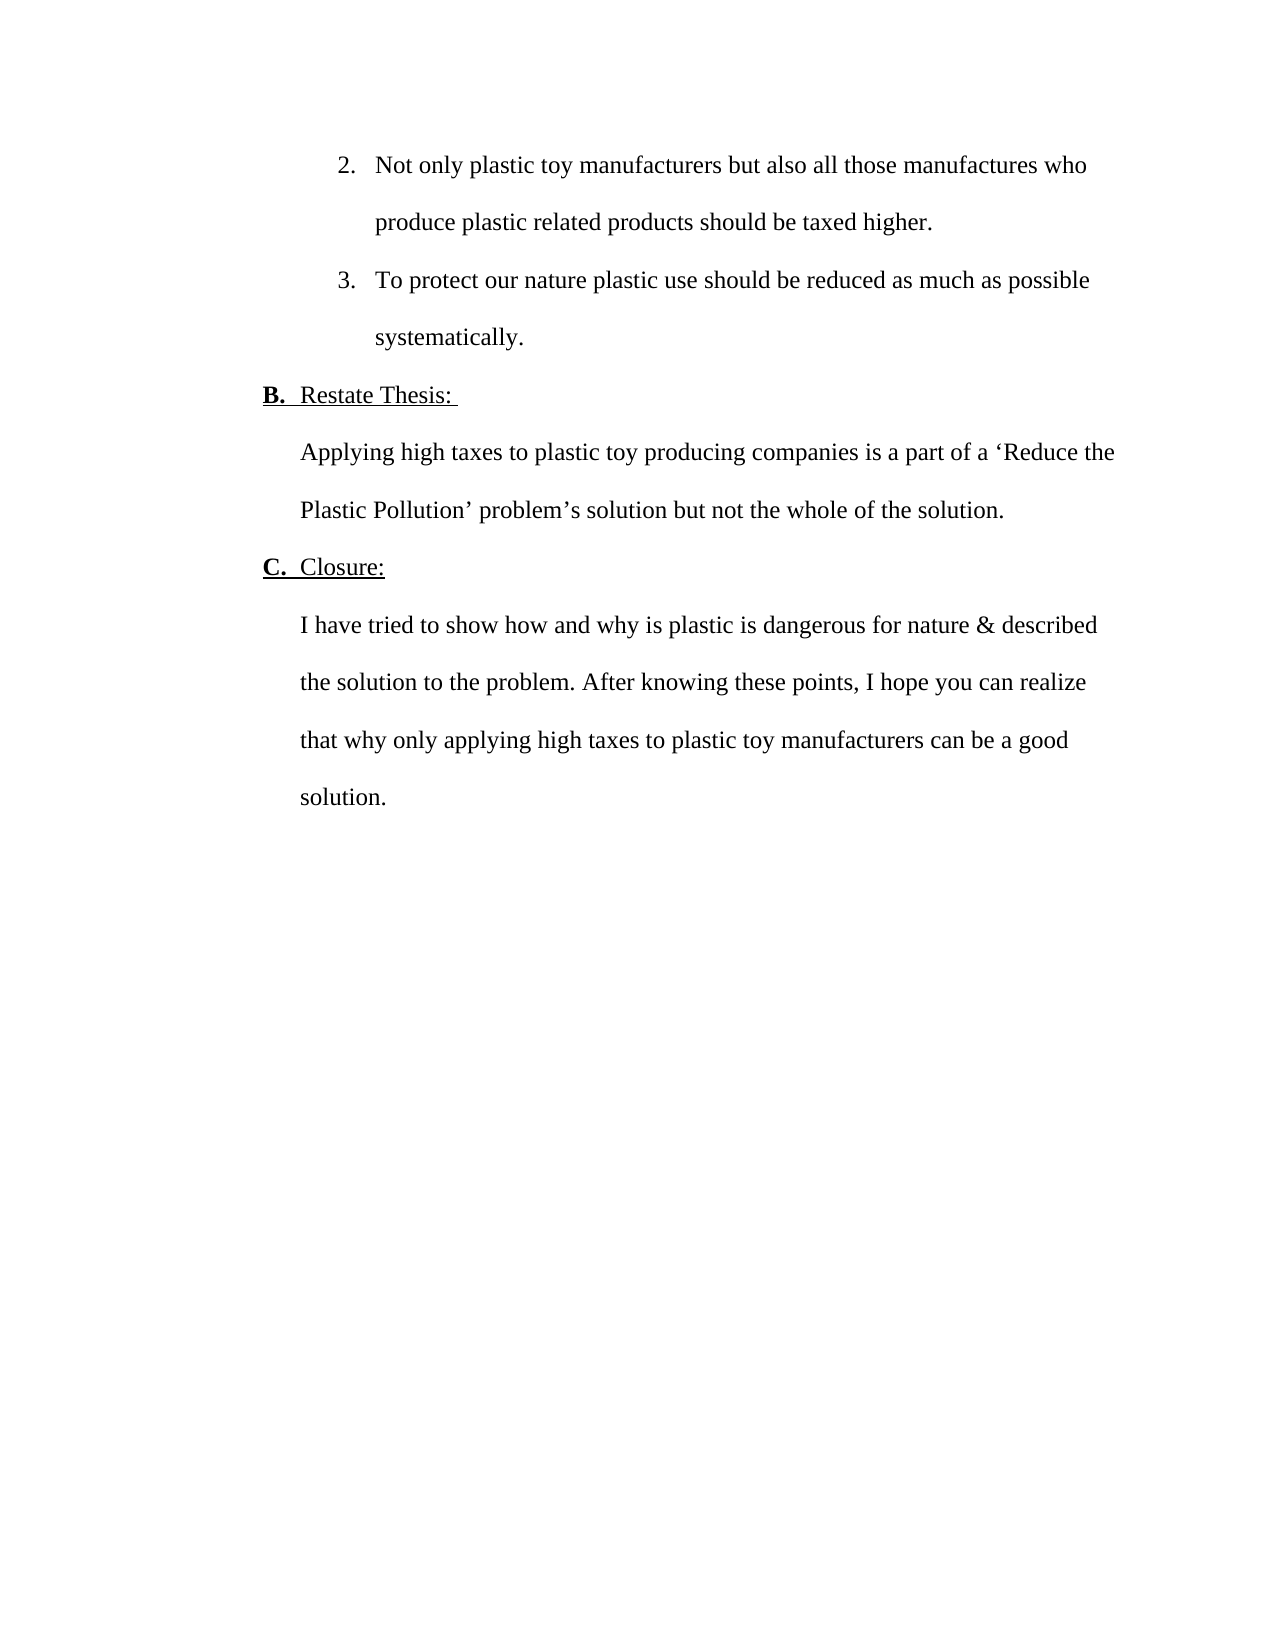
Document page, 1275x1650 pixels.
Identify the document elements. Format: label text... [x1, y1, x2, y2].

list Applying high taxes to plastic toy producing companies is a part of a ‘Reduce the Plastic Pollution’ problem’s solution but not the whole of the solution. [300, 437, 1125, 524]
list I have tried to show how and why is plastic is dangerous for nature & described the solution to the problem. After knowing these points, I hope you can realize that why only applying high taxes to plastic toy manufacturers can be a good solution. [300, 610, 1125, 811]
list Restate Thesis: [262, 380, 1125, 409]
list Closure: [262, 552, 1125, 581]
list To protect our nature plastic use should be reduced as much as possible systematically. [337, 265, 1125, 351]
list Not only plastic toy manufacturers but also all those manufactures who produce plastic related products should be taxed higher. [337, 150, 1125, 236]
